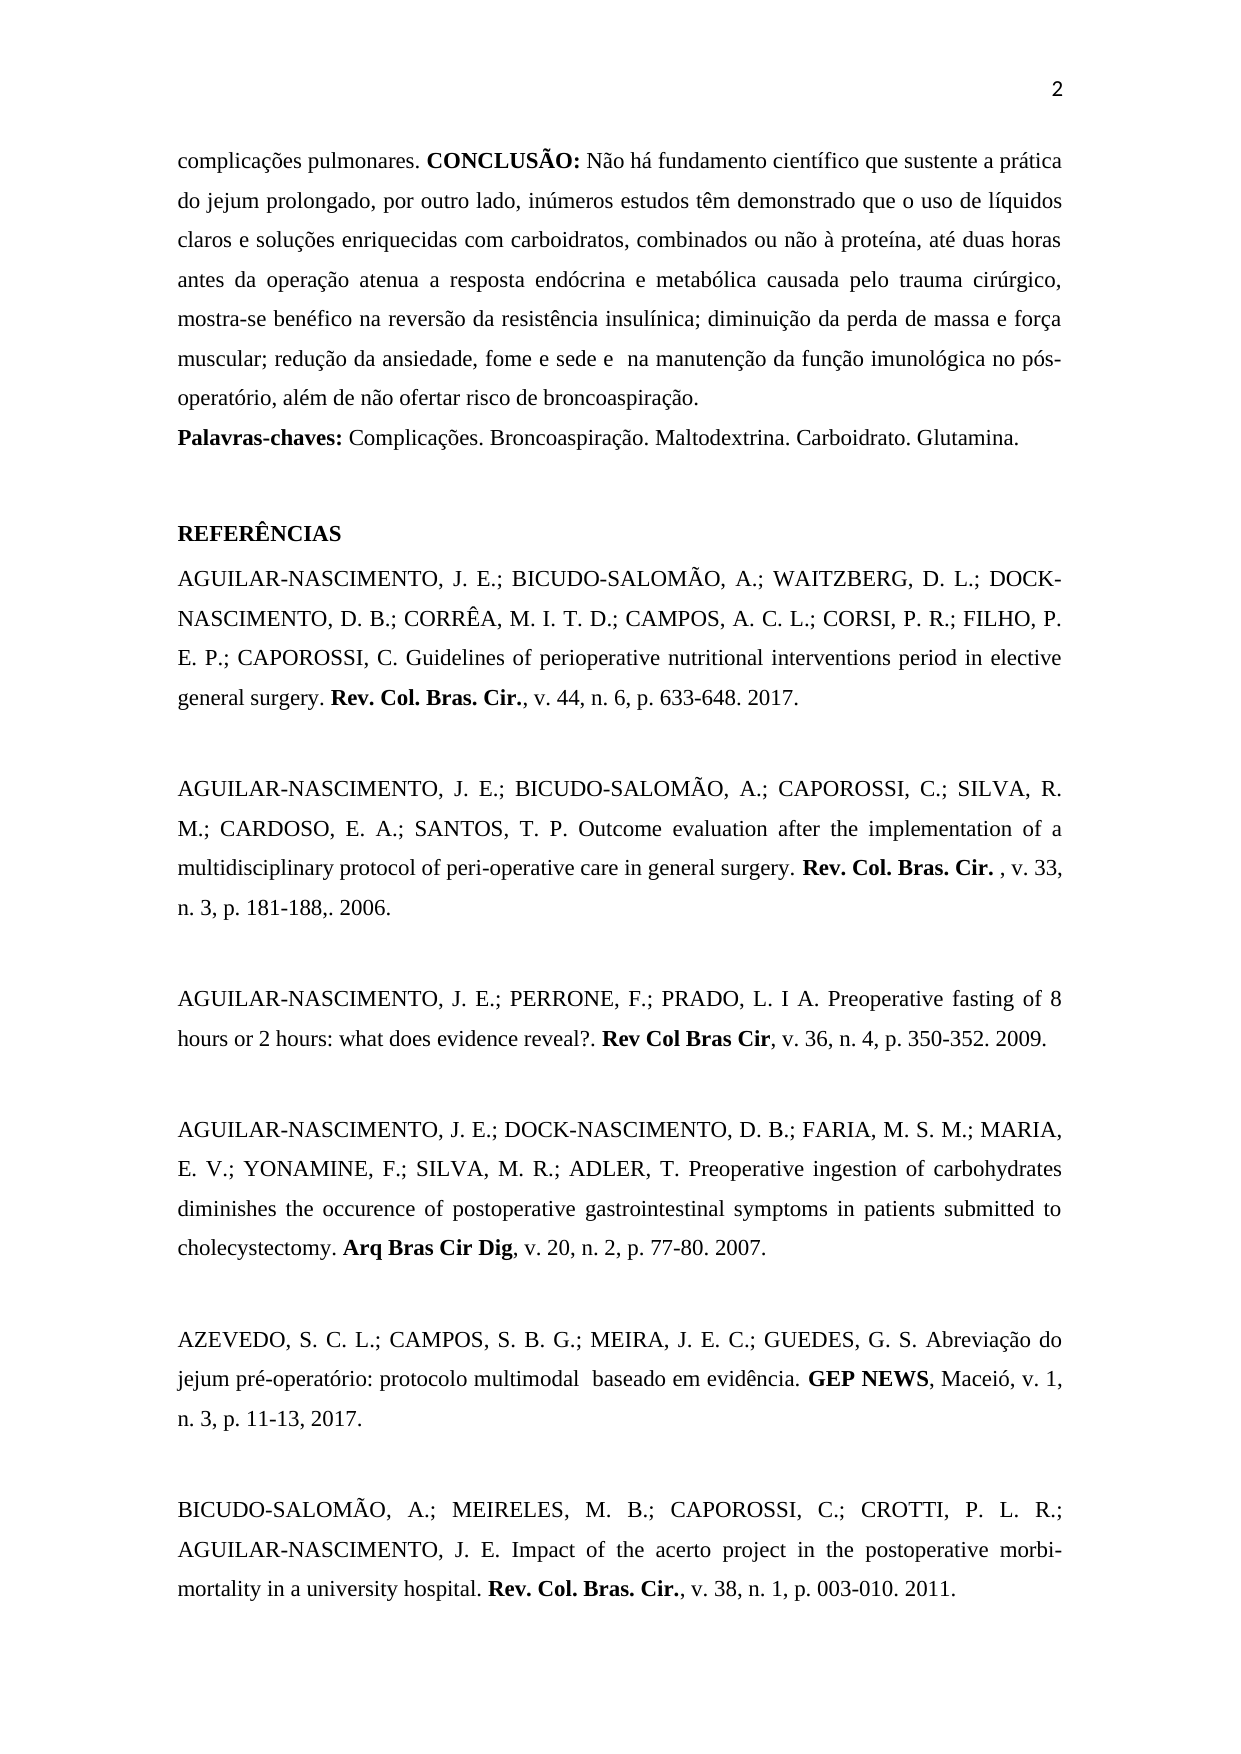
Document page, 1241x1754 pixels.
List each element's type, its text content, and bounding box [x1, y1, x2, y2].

text REFERÊNCIAS [177, 519, 1063, 546]
text AZEVEDO, S. C. L.; CAMPOS, S. B. G.; MEIRA, J. E. C.; GUEDES, G. S. Abreviação do jejum pré-operatório: protocolo multimodal baseado em evidência. GEP NEWS, Maceió, v. 1, n. 3, p. 11-13, 2017. [177, 1326, 1063, 1431]
text AGUILAR-NASCIMENTO, J. E.; DOCK-NASCIMENTO, D. B.; FARIA, M. S. M.; MARIA, E. V.; YONAMINE, F.; SILVA, M. R.; ADLER, T. Preoperative ingestion of carbohydrates diminishes the occurence of postoperative gastrointestinal symptoms in patients submitted to cholecystectomy. Arq Bras Cir Dig, v. 20, n. 2, p. 77-80. 2007. [177, 1116, 1063, 1261]
text BICUDO-SALOMÃO, A.; MEIRELES, M. B.; CAPOROSSI, C.; CROTTI, P. L. R.; AGUILAR-NASCIMENTO, J. E. Impact of the acerto project in the postoperative morbi-mortality in a university hospital. Rev. Col. Bras. Cir., v. 38, n. 1, p. 003-010. 2011. [177, 1496, 1063, 1602]
text AGUILAR-NASCIMENTO, J. E.; BICUDO-SALOMÃO, A.; CAPOROSSI, C.; SILVA, R. M.; CARDOSO, E. A.; SANTOS, T. P. Outcome evaluation after the implementation of a multidisciplinary protocol of peri-operative care in general surgery. Rev. Col. Bras. Cir. , v. 33, n. 3, p. 181-188,. 2006. [177, 775, 1063, 920]
text AGUILAR-NASCIMENTO, J. E.; BICUDO-SALOMÃO, A.; WAITZBERG, D. L.; DOCK-NASCIMENTO, D. B.; CORRÊA, M. I. T. D.; CAMPOS, A. C. L.; CORSI, P. R.; FILHO, P. E. P.; CAPOROSSI, C. Guidelines of perioperative nutritional interventions period in elective general surgery. Rev. Col. Bras. Cir., v. 44, n. 6, p. 633-648. 2017. [177, 565, 1063, 710]
text Palavras-chaves: Complicações. Broncoaspiração. Maltodextrina. Carboidrato. Glutamina. [177, 424, 1063, 450]
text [177, 148, 1063, 411]
text AGUILAR-NASCIMENTO, J. E.; PERRONE, F.; PRADO, L. I A. Preoperative fasting of 8 hours or 2 hours: what does evidence reveal?. Rev Col Bras Cir, v. 36, n. 4, p. 350-352. 2009. [177, 985, 1063, 1051]
